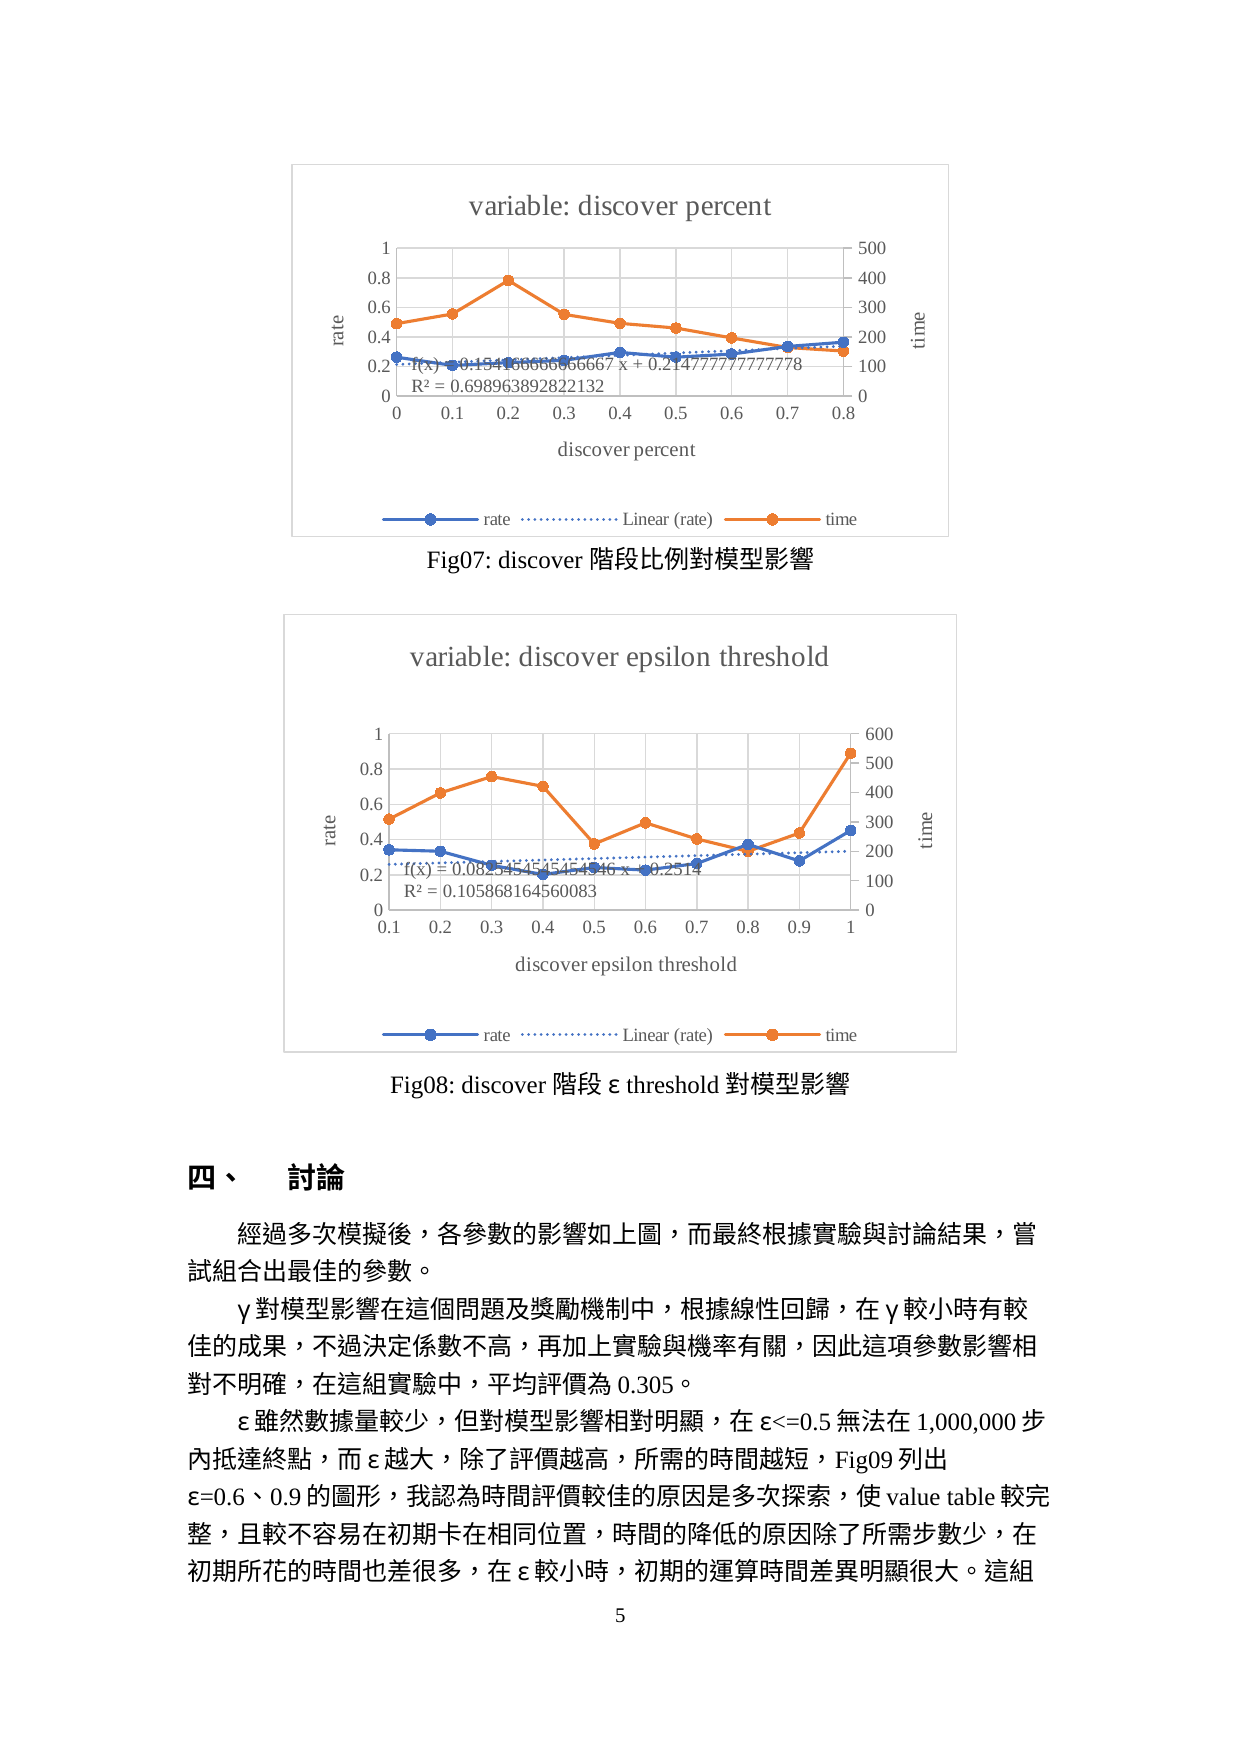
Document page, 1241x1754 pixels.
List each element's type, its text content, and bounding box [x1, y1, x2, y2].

text Fig07: discover 階段比例對模型影響 [187, 539, 1053, 576]
text 經過多次模擬後，各參數的影響如上圖，而最終根據實驗與討論結果，嘗試組合出最佳的參數。 [187, 1214, 1053, 1289]
list 討論 [187, 1139, 1053, 1214]
text Fig08: discover 階段 ε threshold 對模型影響 [187, 1064, 1053, 1101]
text γ對模型影響在這個問題及獎勵機制中，根據線性回歸，在γ較小時有較佳的成果，不過決定係數不高，再加上實驗與機率有關，因此這項參數影響相對不明確，在這組實驗中，平均評價為0.305。 [187, 1289, 1053, 1401]
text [187, 1401, 1053, 1589]
